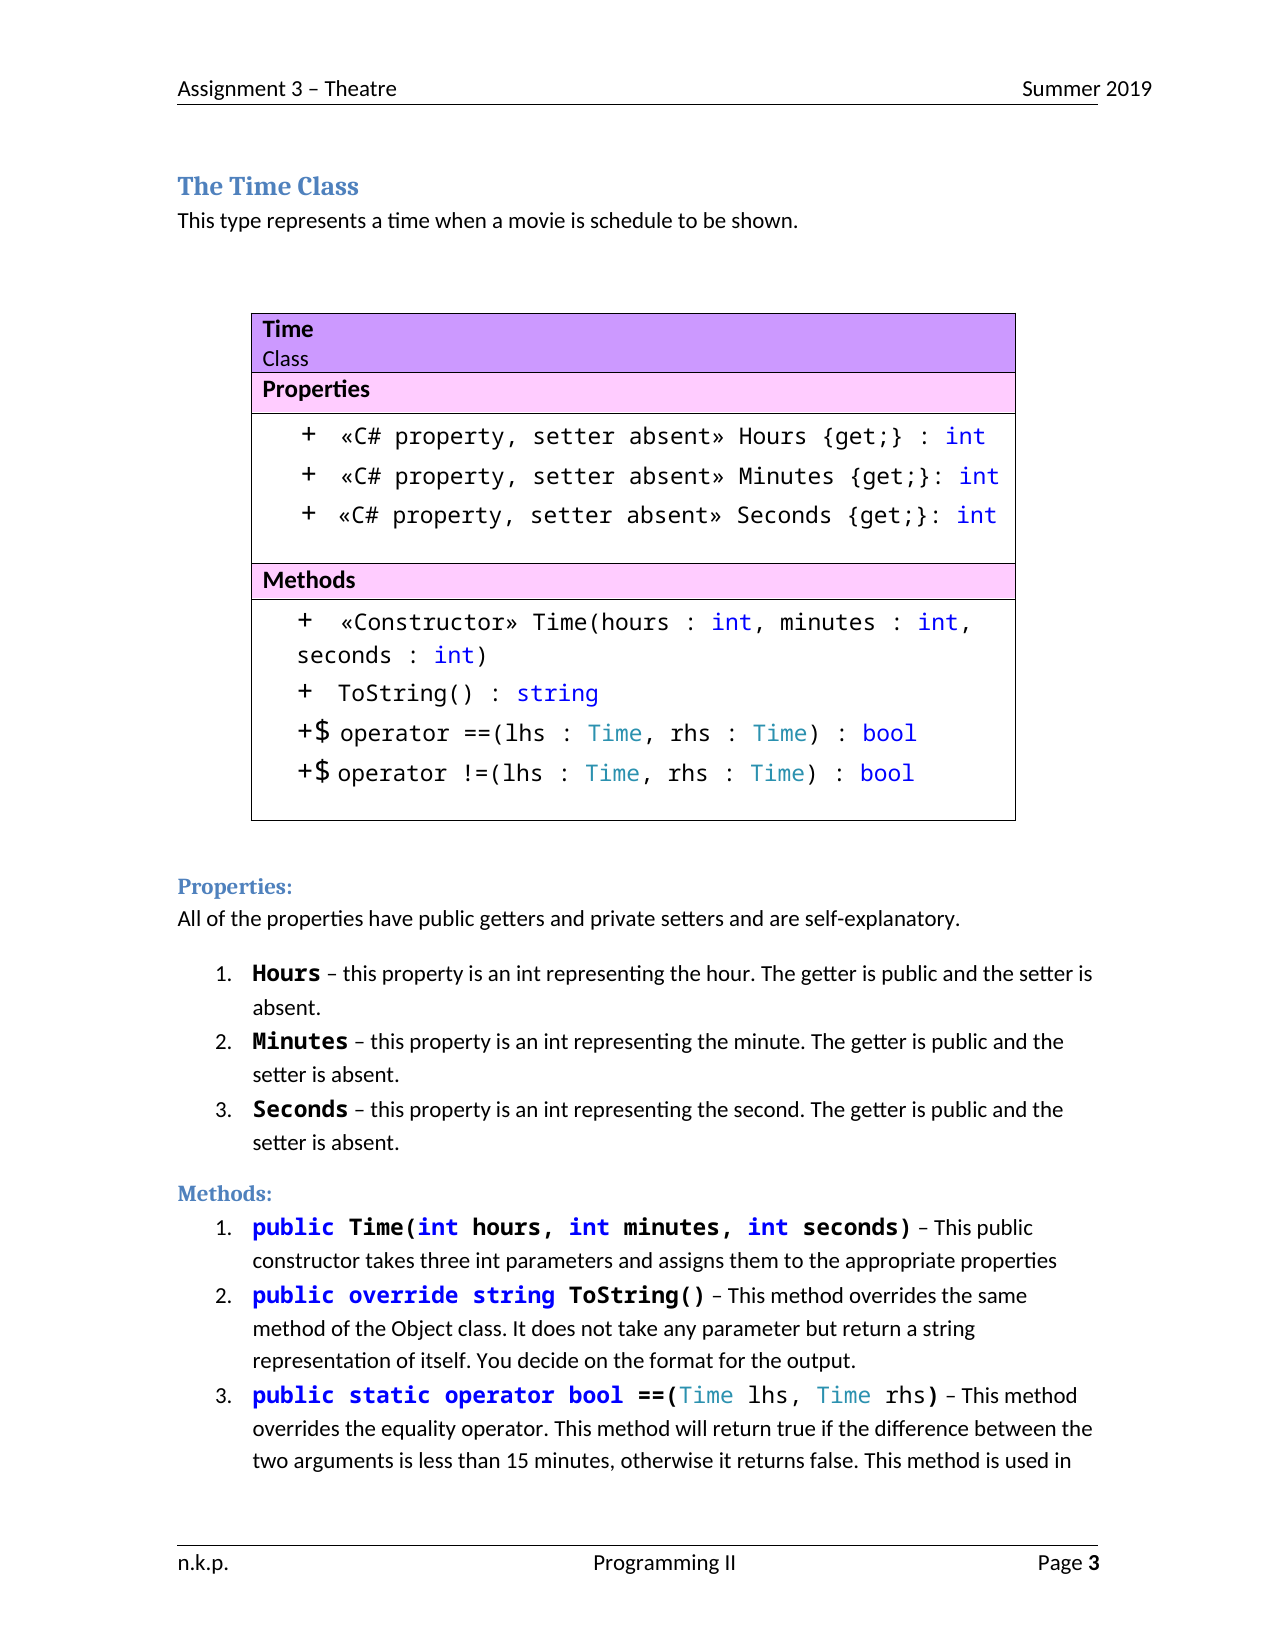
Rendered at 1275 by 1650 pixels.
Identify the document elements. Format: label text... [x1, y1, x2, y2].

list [215, 1379, 1098, 1474]
table_cell Properties [252, 373, 1015, 412]
list Minutes – this property is an int representing the minute. The getter is public and the setter is absent. [215, 1025, 1098, 1088]
table_cell + «Constructor» Time(hours : int, minutes : int, seconds : int) + ToString() : string +$ operator ==(lhs : Time, rhs : Time) : bool +$ operator !=(lhs : Time, rhs : Time) : bool [252, 600, 1015, 820]
subtitle Methods: [177, 1181, 1098, 1207]
list Seconds – this property is an int representing the second. The getter is public and the setter is absent. [215, 1093, 1098, 1156]
table_cell Methods [252, 564, 1015, 598]
text All of the properties have public getters and private setters and are self-explanatory. [177, 904, 1098, 932]
text This type represents a time when a movie is schedule to be shown. [177, 207, 1098, 234]
table_header Time Class [252, 314, 1015, 372]
list public Time(int hours, int minutes, int seconds) – This public constructor takes three int parameters and assigns them to the appropriate properties [215, 1211, 1098, 1275]
table_cell + «C# property, setter absent» Hours {get;} : int + «C# property, setter absent» Minutes {get;}: int + «C# property, setter absent» Seconds {get;}: int [252, 414, 1015, 563]
subtitle Properties: [177, 874, 1098, 901]
list Hours – this property is an int representing the hour. The getter is public and the setter is absent. [215, 957, 1098, 1021]
list public override string ToString() – This method overrides the same method of the Object class. It does not take any parameter but return a string representation of itself. You decide on the format for the output. [215, 1279, 1098, 1374]
subtitle The Time Class [177, 171, 1098, 202]
